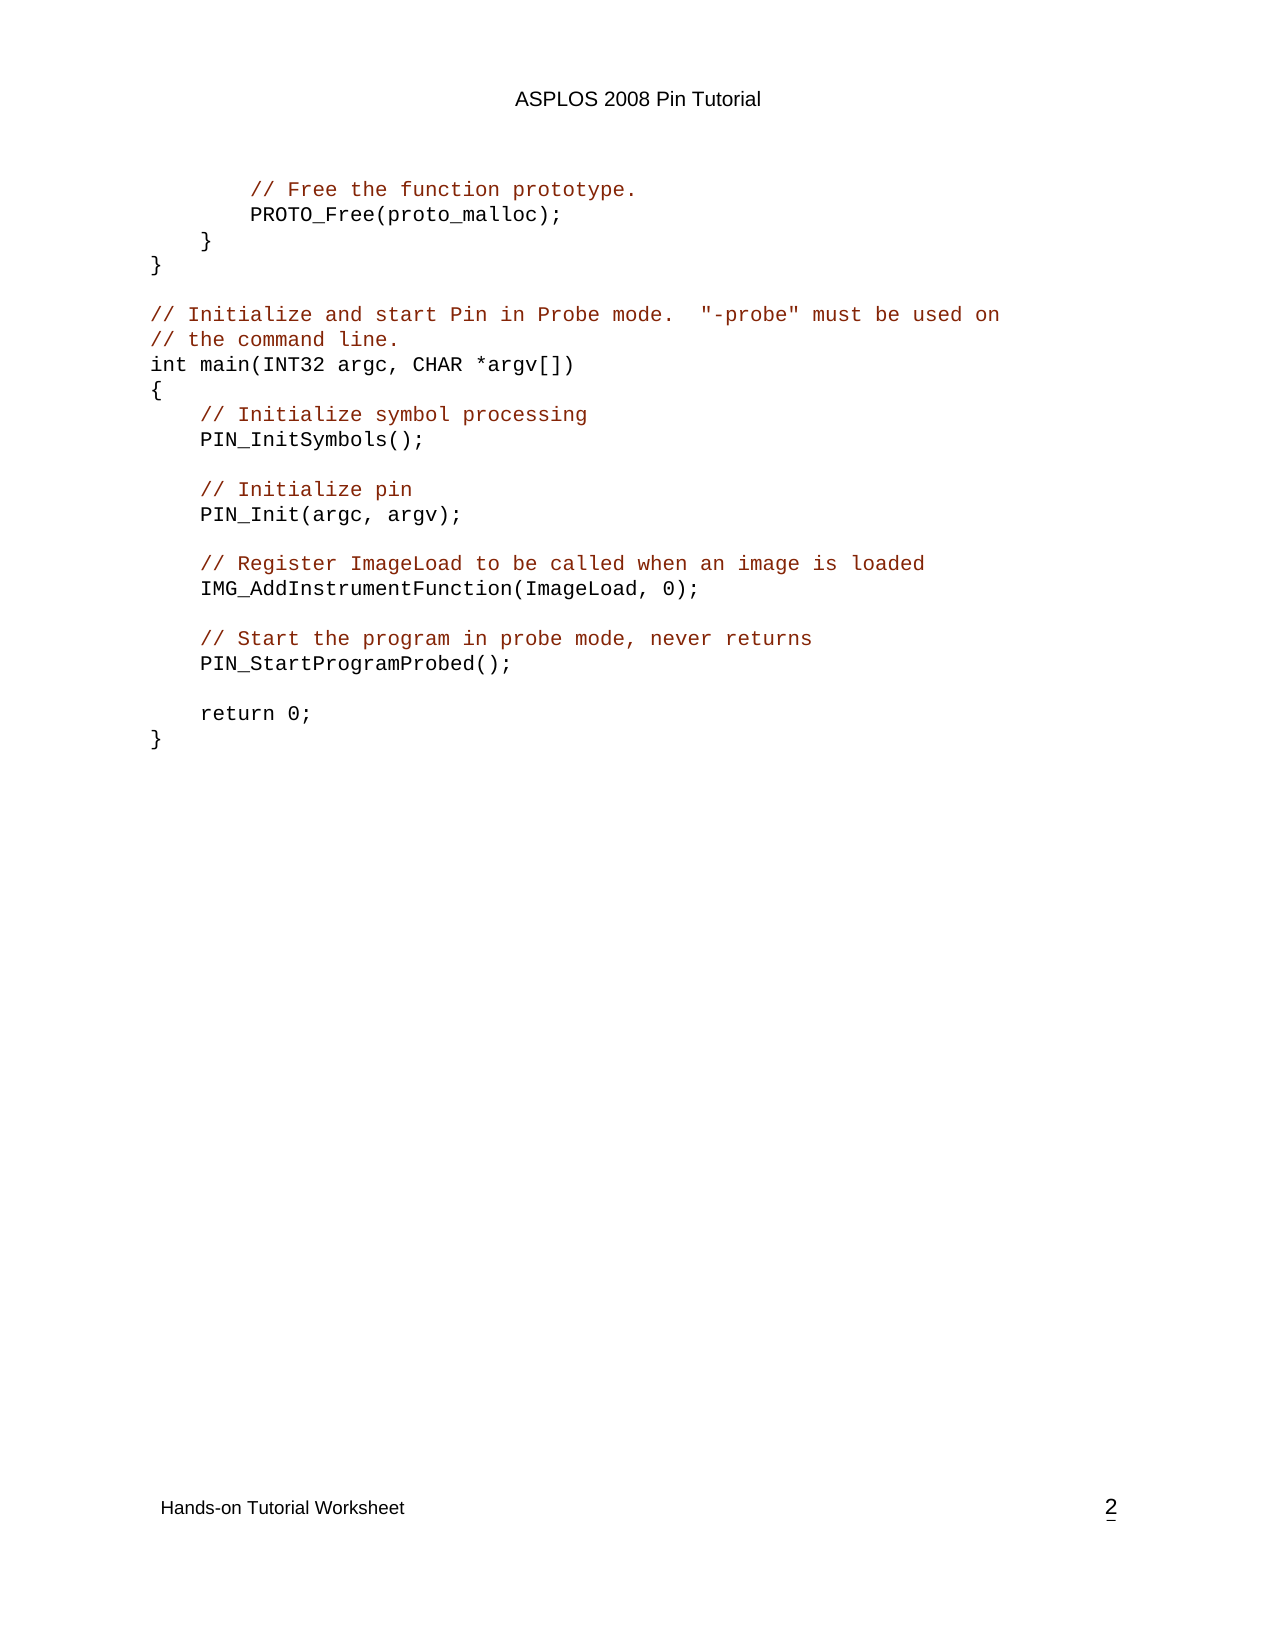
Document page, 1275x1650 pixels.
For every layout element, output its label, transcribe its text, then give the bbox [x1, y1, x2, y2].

text } [200, 229, 1135, 253]
text // Start the program in probe mode, never returns PIN_StartProgramProbed(); [200, 628, 815, 676]
text // Initialize and start Pin in Probe mode. "-probe" must be used on [150, 304, 1135, 328]
text } [150, 254, 1135, 278]
text return 0; [200, 702, 1135, 726]
text // Initialize symbol processing PIN_InitSymbols(); [200, 404, 590, 453]
text // the command line. [150, 329, 1135, 353]
text int main(INT32 argc, CHAR *argv[]) [150, 354, 1135, 378]
text // Initialize pin PIN_Init(argc, argv); [200, 479, 465, 527]
text } [150, 727, 1135, 751]
text // Register ImageLoad to be called when an image is loaded IMG_AddInstrumentFunction(ImageLoad, 0); [200, 553, 927, 602]
text { [150, 379, 1135, 403]
text // Free the function prototype. PROTO_Free(proto_malloc); [250, 179, 640, 228]
